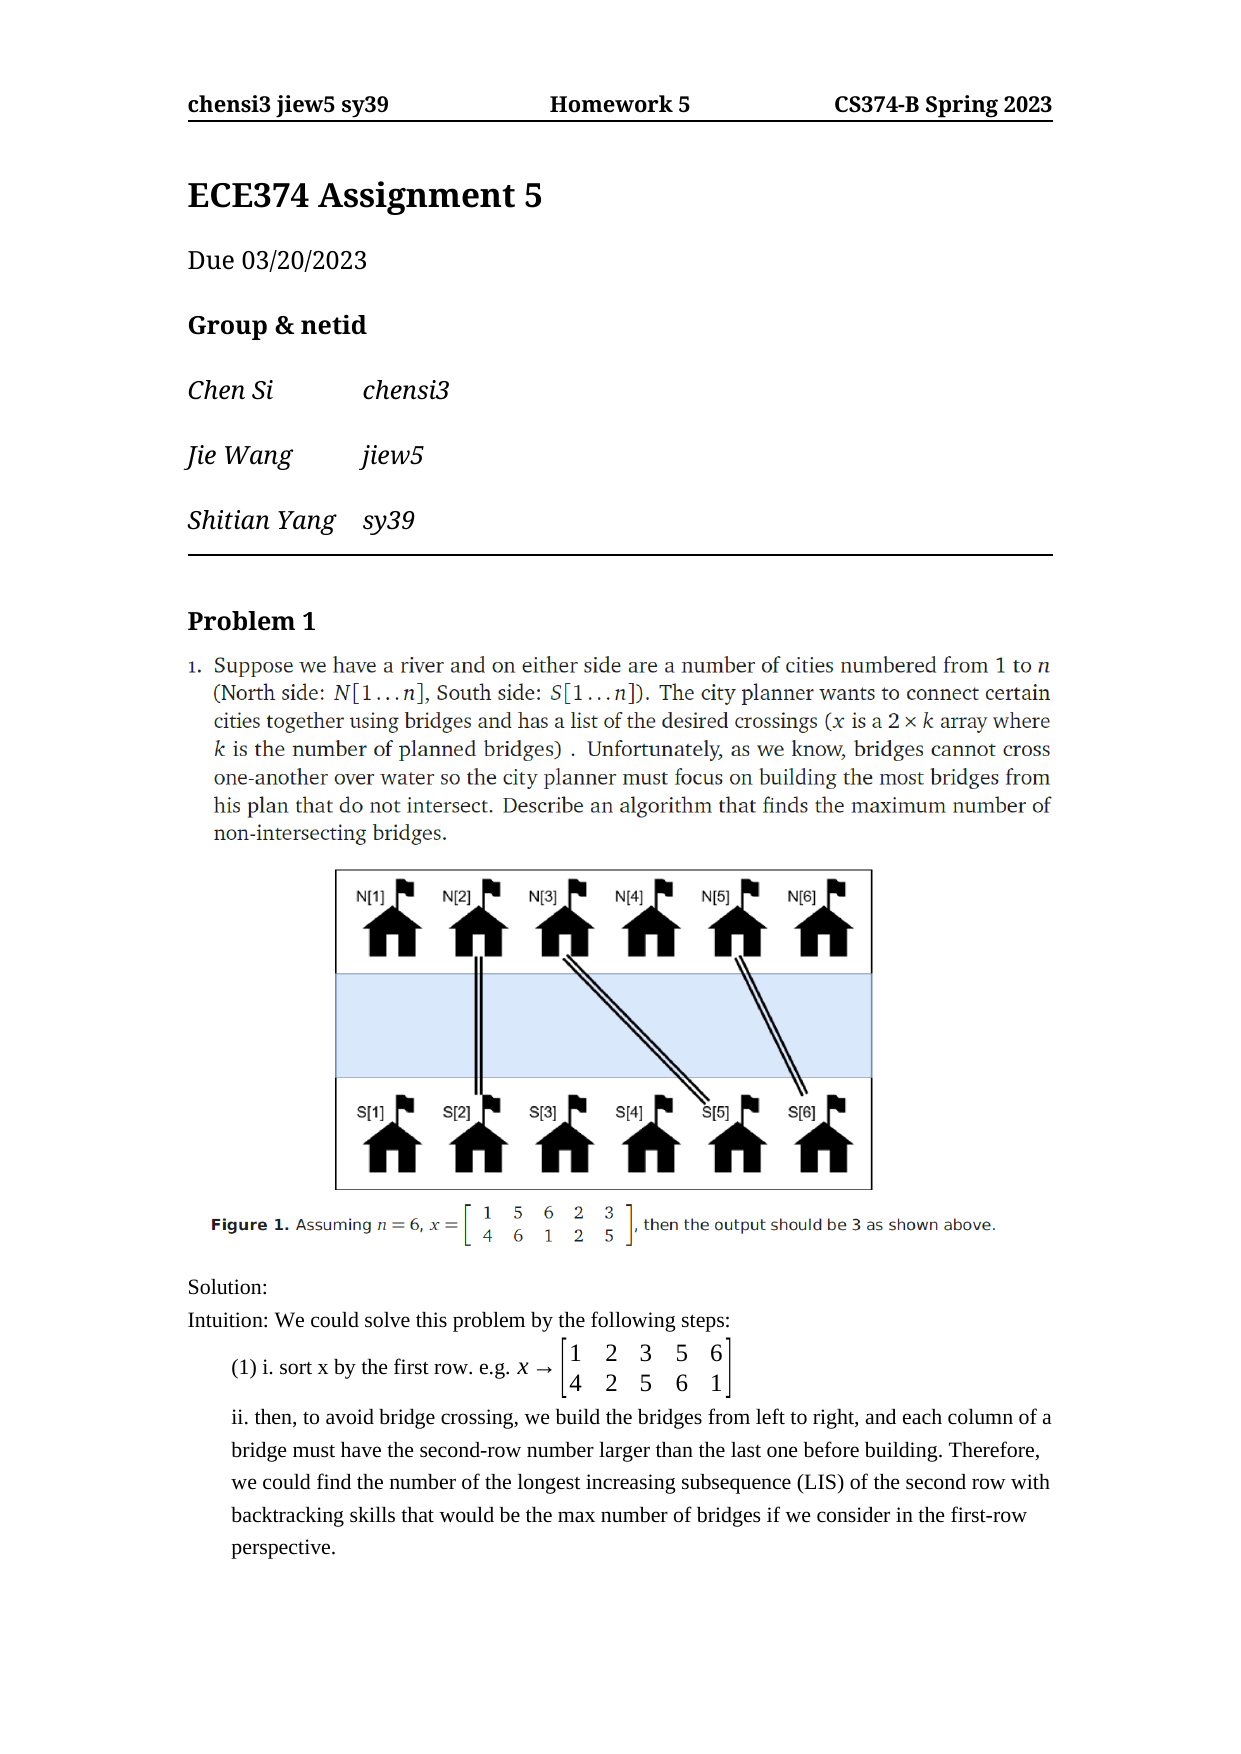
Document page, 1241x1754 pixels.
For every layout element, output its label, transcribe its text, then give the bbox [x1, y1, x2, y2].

text Group & netid [187, 292, 1053, 357]
text Jie Wang jiew5 [187, 422, 1053, 487]
text (1) i. sort x by the first row. e.g. [231, 1336, 1053, 1401]
text Chen Si chensi3 [187, 357, 1053, 422]
text Intuition: We could solve this problem by the following steps: [187, 1303, 1053, 1336]
text Due 03/20/2023 [187, 227, 1053, 292]
text Solution: [187, 1271, 1053, 1303]
text ECE374 Assignment 5 [187, 162, 1053, 227]
text Shitian Yang sy39 [187, 487, 1053, 556]
text Problem 1 [187, 588, 1053, 653]
